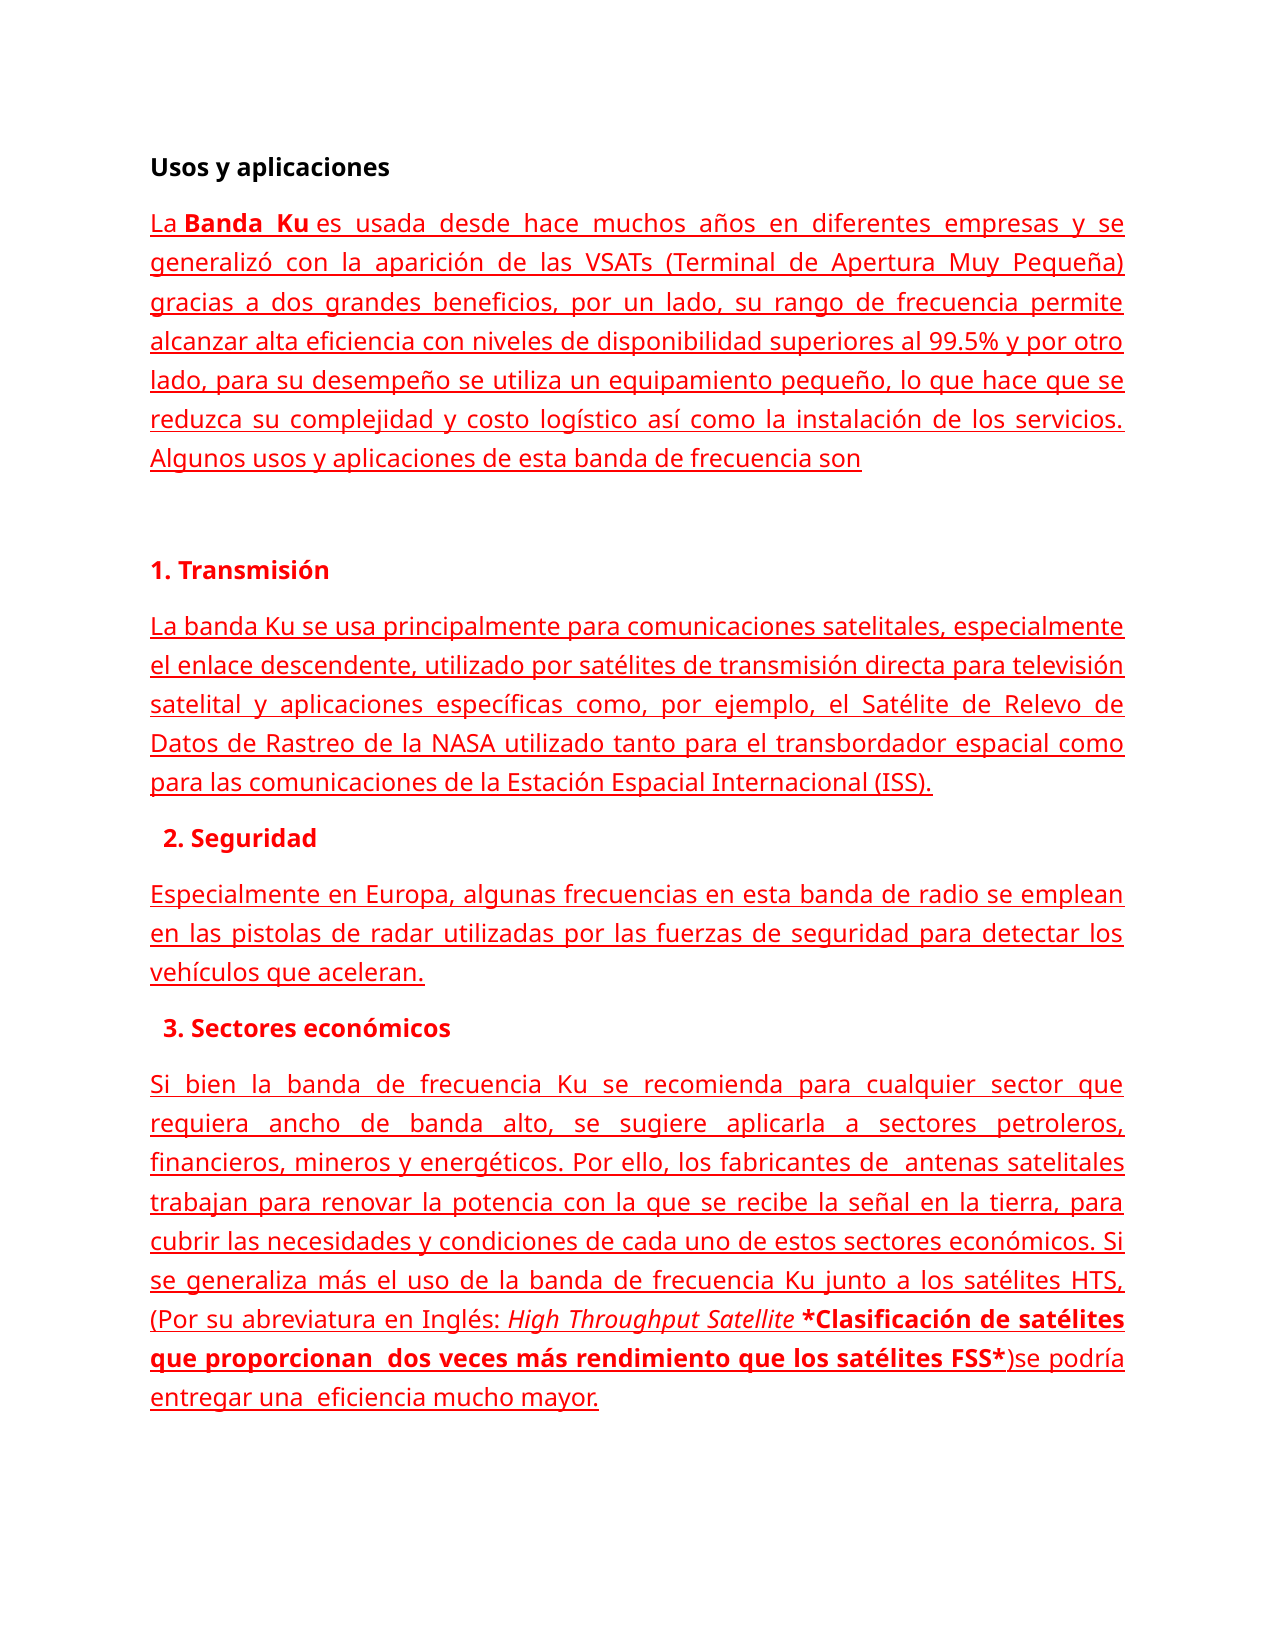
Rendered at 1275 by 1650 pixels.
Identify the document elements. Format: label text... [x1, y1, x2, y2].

text Si bien la banda de frecuencia Ku se recomienda para cualquier sector que requiera ancho de banda alto, se sugiere aplicarla a sectores petroleros, financieros, mineros y energéticos. Por ello, los fabricantes de antenas satelitales trabajan para renovar la potencia con la que se recibe la señal en la tierra, para cubrir las necesidades y condiciones de cada uno de estos sectores económicos. Si se generaliza más el uso de la banda de frecuencia Ku junto a los satélites HTS, (Por su abreviatura en Inglés: High Throughput Satellite *Clasificación de satélites que proporcionan dos veces más rendimiento que los satélites FSS*)se podría entregar una eficiencia mucho mayor. [150, 1067, 1125, 1135]
text 1. Transmisión [150, 552, 1125, 587]
text La Banda Ku es usada desde hace muchos años en diferentes empresas y se generalizó con la aparición de las VSATs (Terminal de Apertura Muy Pequeña) gracias a dos grandes beneficios, por un lado, su rango de frecuencia permite alcanzar alta eficiencia con niveles de disponibilidad superiores al 99.5% y por otro lado, para su desempeño se utiliza un equipamiento pequeño, lo que hace que se reduzca su complejidad y costo logístico así como la instalación de los servicios. Algunos usos y aplicaciones de esta banda de frecuencia son [150, 276, 1125, 391]
text La banda Ku se usa principalmente para comunicaciones satelitales, especialmente el enlace descendente, utilizado por satélites de transmisión directa para televisión satelital y aplicaciones específicas como, por ejemplo, el Satélite de Relevo de Datos de Rastreo de la NASA utilizado tanto para el transbordador espacial como para las comunicaciones de la Estación Espacial Internacional (ISS). [150, 757, 1125, 799]
text Usos y aplicaciones [150, 150, 1125, 184]
text La Banda Ku es usada desde hace muchos años en diferentes empresas y se generalizó con la aparición de las VSATs (Terminal de Apertura Muy Pequeña) gracias a dos grandes beneficios, por un lado, su rango de frecuencia permite alcanzar alta eficiencia con niveles de disponibilidad superiores al 99.5% y por otro lado, para su desempeño se utiliza un equipamiento pequeño, lo que hace que se reduzca su complejidad y costo logístico así como la instalación de los servicios. Algunos usos y aplicaciones de esta banda de frecuencia son [150, 432, 1125, 475]
text La banda Ku se usa principalmente para comunicaciones satelitales, especialmente el enlace descendente, utilizado por satélites de transmisión directa para televisión satelital y aplicaciones específicas como, por ejemplo, el Satélite de Relevo de Datos de Rastreo de la NASA utilizado tanto para el transbordador espacial como para las comunicaciones de la Estación Espacial Internacional (ISS). [150, 717, 1125, 755]
text Especialmente en Europa, algunas frecuencias en esta banda de radio se emplean en las pistolas de radar utilizadas por las fuerzas de seguridad para detectar los vehículos que aceleran. [150, 907, 1125, 989]
text La Banda Ku es usada desde hace muchos años en diferentes empresas y se generalizó con la aparición de las VSATs (Terminal de Apertura Muy Pequeña) gracias a dos grandes beneficios, por un lado, su rango de frecuencia permite alcanzar alta eficiencia con niveles de disponibilidad superiores al 99.5% y por otro lado, para su desempeño se utiliza un equipamiento pequeño, lo que hace que se reduzca su complejidad y costo logístico así como la instalación de los servicios. Algunos usos y aplicaciones de esta banda de frecuencia son [150, 237, 1125, 274]
text 3. Sectores económicos [150, 1011, 1125, 1045]
text La banda Ku se usa principalmente para comunicaciones satelitales, especialmente el enlace descendente, utilizado por satélites de transmisión directa para televisión satelital y aplicaciones específicas como, por ejemplo, el Satélite de Relevo de Datos de Rastreo de la NASA utilizado tanto para el transbordador espacial como para las comunicaciones de la Estación Espacial Internacional (ISS). [150, 608, 1125, 637]
text La Banda Ku es usada desde hace muchos años en diferentes empresas y se generalizó con la aparición de las VSATs (Terminal de Apertura Muy Pequeña) gracias a dos grandes beneficios, por un lado, su rango de frecuencia permite alcanzar alta eficiencia con niveles de disponibilidad superiores al 99.5% y por otro lado, para su desempeño se utiliza un equipamiento pequeño, lo que hace que se reduzca su complejidad y costo logístico así como la instalación de los servicios. Algunos usos y aplicaciones de esta banda de frecuencia son [150, 393, 1125, 431]
text Si bien la banda de frecuencia Ku se recomienda para cualquier sector que requiera ancho de banda alto, se sugiere aplicarla a sectores petroleros, financieros, mineros y energéticos. Por ello, los fabricantes de antenas satelitales trabajan para renovar la potencia con la que se recibe la señal en la tierra, para cubrir las necesidades y condiciones de cada uno de estos sectores económicos. Si se generaliza más el uso de la banda de frecuencia Ku junto a los satélites HTS, (Por su abreviatura en Inglés: High Throughput Satellite *Clasificación de satélites que proporcionan dos veces más rendimiento que los satélites FSS*)se podría entregar una eficiencia mucho mayor. [150, 1176, 1125, 1252]
text La banda Ku se usa principalmente para comunicaciones satelitales, especialmente el enlace descendente, utilizado por satélites de transmisión directa para televisión satelital y aplicaciones específicas como, por ejemplo, el Satélite de Relevo de Datos de Rastreo de la NASA utilizado tanto para el transbordador espacial como para las comunicaciones de la Estación Espacial Internacional (ISS). [150, 639, 1125, 676]
text La banda Ku se usa principalmente para comunicaciones satelitales, especialmente el enlace descendente, utilizado por satélites de transmisión directa para televisión satelital y aplicaciones específicas como, por ejemplo, el Satélite de Relevo de Datos de Rastreo de la NASA utilizado tanto para el transbordador espacial como para las comunicaciones de la Estación Espacial Internacional (ISS). [150, 678, 1125, 716]
text 2. Seguridad [150, 821, 1125, 855]
text Especialmente en Europa, algunas frecuencias en esta banda de radio se emplean en las pistolas de radar utilizadas por las fuerzas de seguridad para detectar los vehículos que aceleran. [150, 877, 1125, 906]
text Si bien la banda de frecuencia Ku se recomienda para cualquier sector que requiera ancho de banda alto, se sugiere aplicarla a sectores petroleros, financieros, mineros y energéticos. Por ello, los fabricantes de antenas satelitales trabajan para renovar la potencia con la que se recibe la señal en la tierra, para cubrir las necesidades y condiciones de cada uno de estos sectores económicos. Si se generaliza más el uso de la banda de frecuencia Ku junto a los satélites HTS, (Por su abreviatura en Inglés: High Throughput Satellite *Clasificación de satélites que proporcionan dos veces más rendimiento que los satélites FSS*)se podría entregar una eficiencia mucho mayor. [150, 1371, 1125, 1414]
